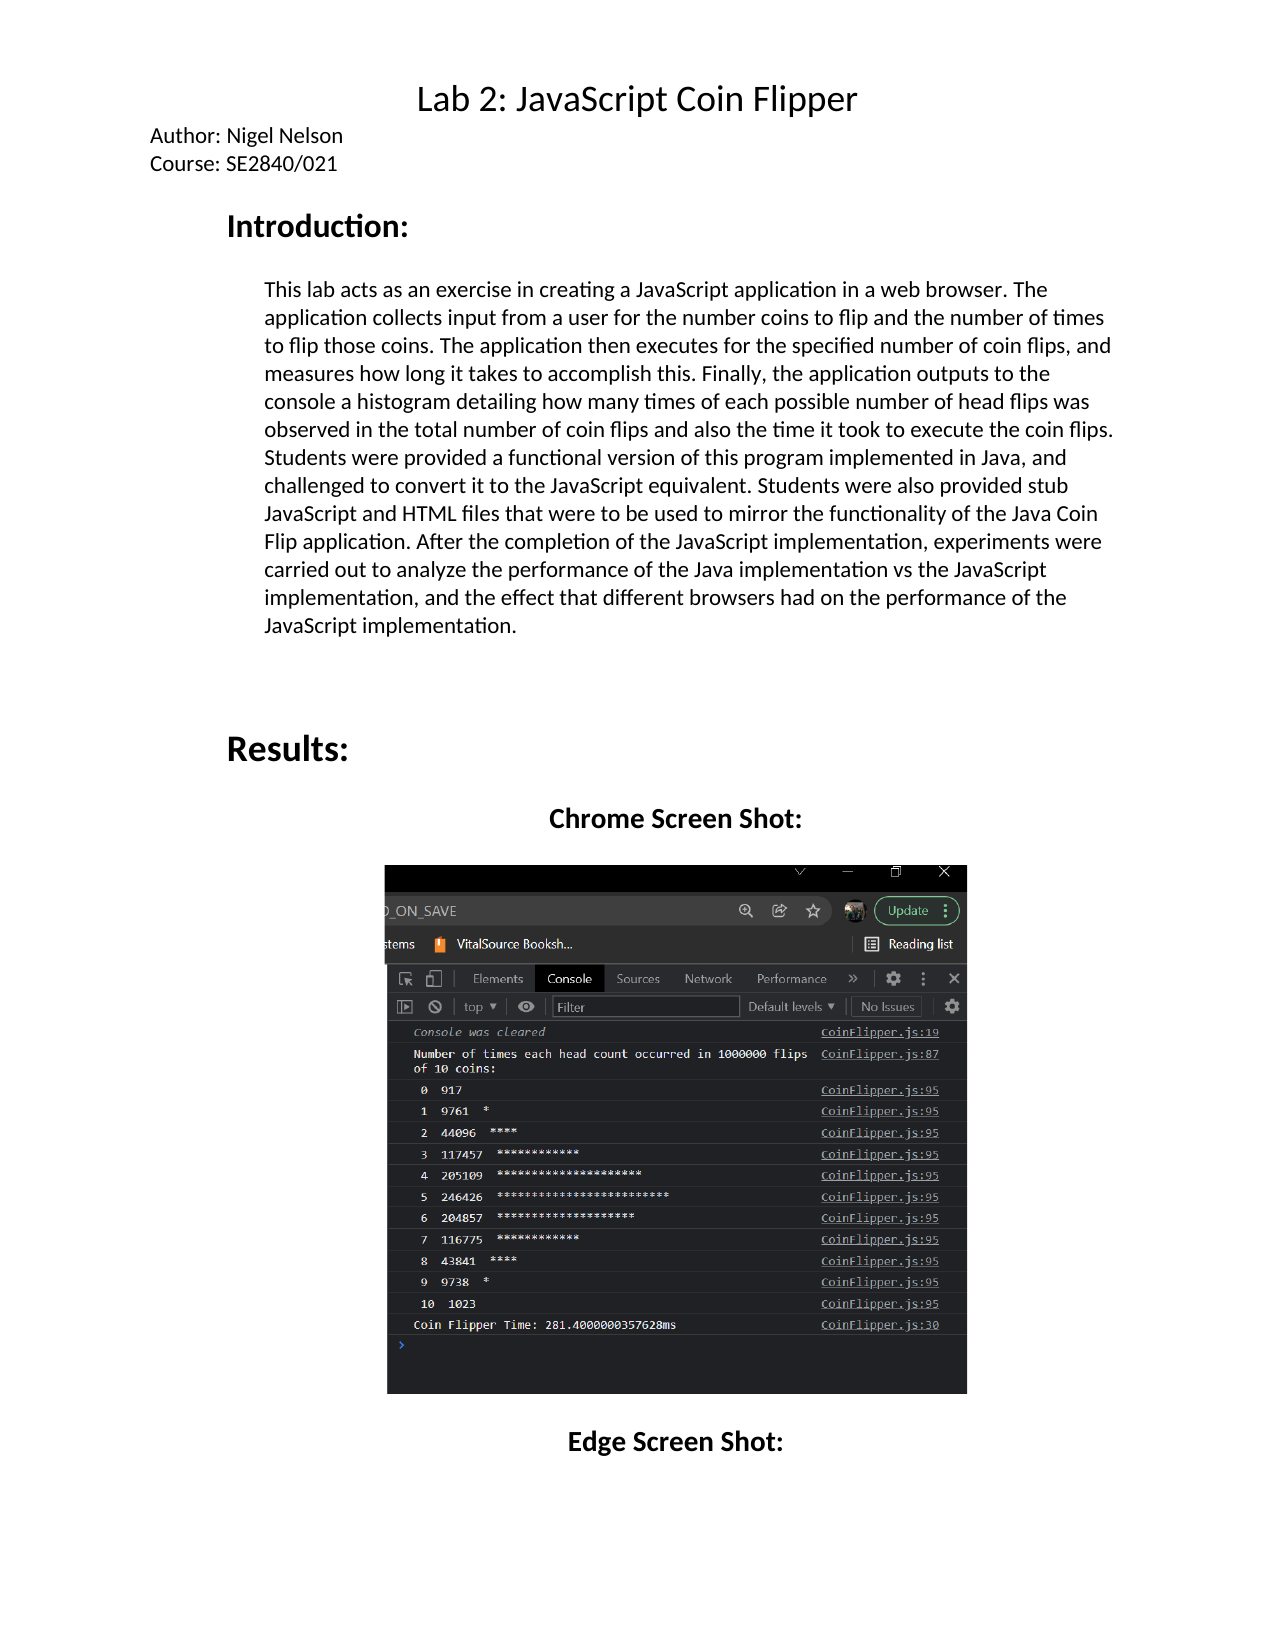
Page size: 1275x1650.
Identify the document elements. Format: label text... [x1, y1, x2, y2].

text Results: [227, 725, 1125, 771]
text This lab acts as an exercise in creating a JavaScript application in a web browser. The application collects input from a user for the number coins to flip and the number of times to flip those coins. The application then executes for the specified number of coin flips, and measures how long it takes to accomplish this. Finally, the application outputs to the console a histogram detailing how many times of each possible number of head flips was observed in the total number of coin flips and also the time it took to execute the coin flips. Students were provided a functional version of this program implemented in Java, and challenged to convert it to the JavaScript equivalent. Students were also provided stub JavaScript and HTML files that were to be used to mirror the functionality of the Java Coin Flip application. After the completion of the JavaScript implementation, experiments were carried out to analyze the performance of the Java implementation vs the JavaScript implementation, and the effect that different browsers had on the performance of the JavaScript implementation. [227, 275, 1125, 639]
text Introduction: [227, 205, 1125, 246]
picture [384, 865, 968, 1394]
text Edge Screen Shot: [227, 1423, 1125, 1458]
text Chrome Screen Shot: [227, 800, 1125, 836]
